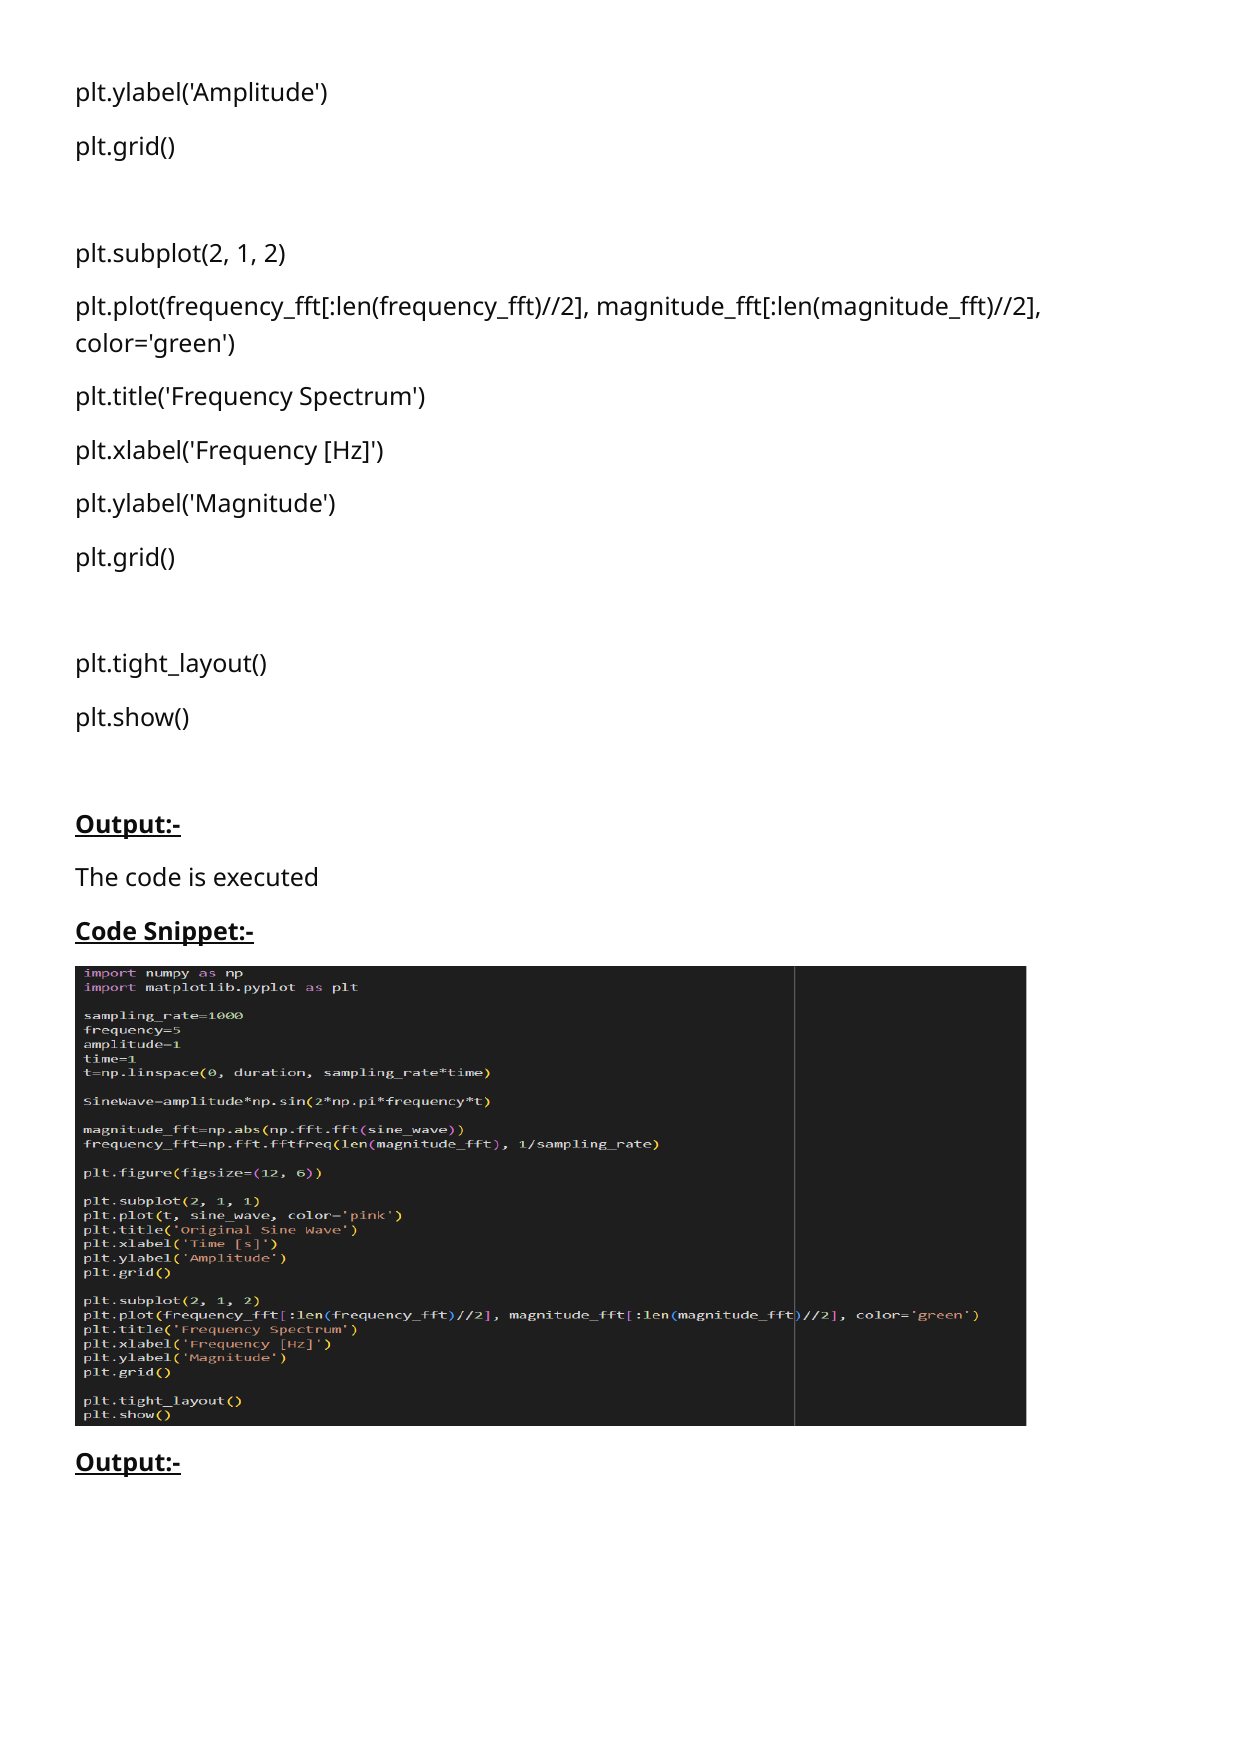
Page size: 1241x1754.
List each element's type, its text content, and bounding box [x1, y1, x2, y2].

picture [75, 966, 1027, 1426]
text The code is executed [75, 860, 1165, 894]
text plt.grid() [75, 539, 1165, 573]
text plt.subplot(2, 1, 2) [75, 235, 1165, 269]
text Output:- [75, 1444, 1165, 1478]
text plt.ylabel('Magnitude') [75, 486, 1165, 520]
text plt.grid() [75, 128, 1165, 162]
text plt.tight_layout() [75, 646, 1165, 680]
text plt.title('Frequency Spectrum') [75, 379, 1165, 413]
text Output:- [75, 806, 1165, 841]
text plt.plot(frequency_fft[:len(frequency_fft)//2], magnitude_fft[:len(magnitude_fft)//2], color='green') [75, 289, 1165, 359]
text Code Snippet:- [75, 913, 1165, 947]
text plt.xlabel('Frequency [Hz]') [75, 432, 1165, 466]
text plt.show() [75, 699, 1165, 734]
text plt.ylabel('Amplitude') [75, 75, 1165, 109]
